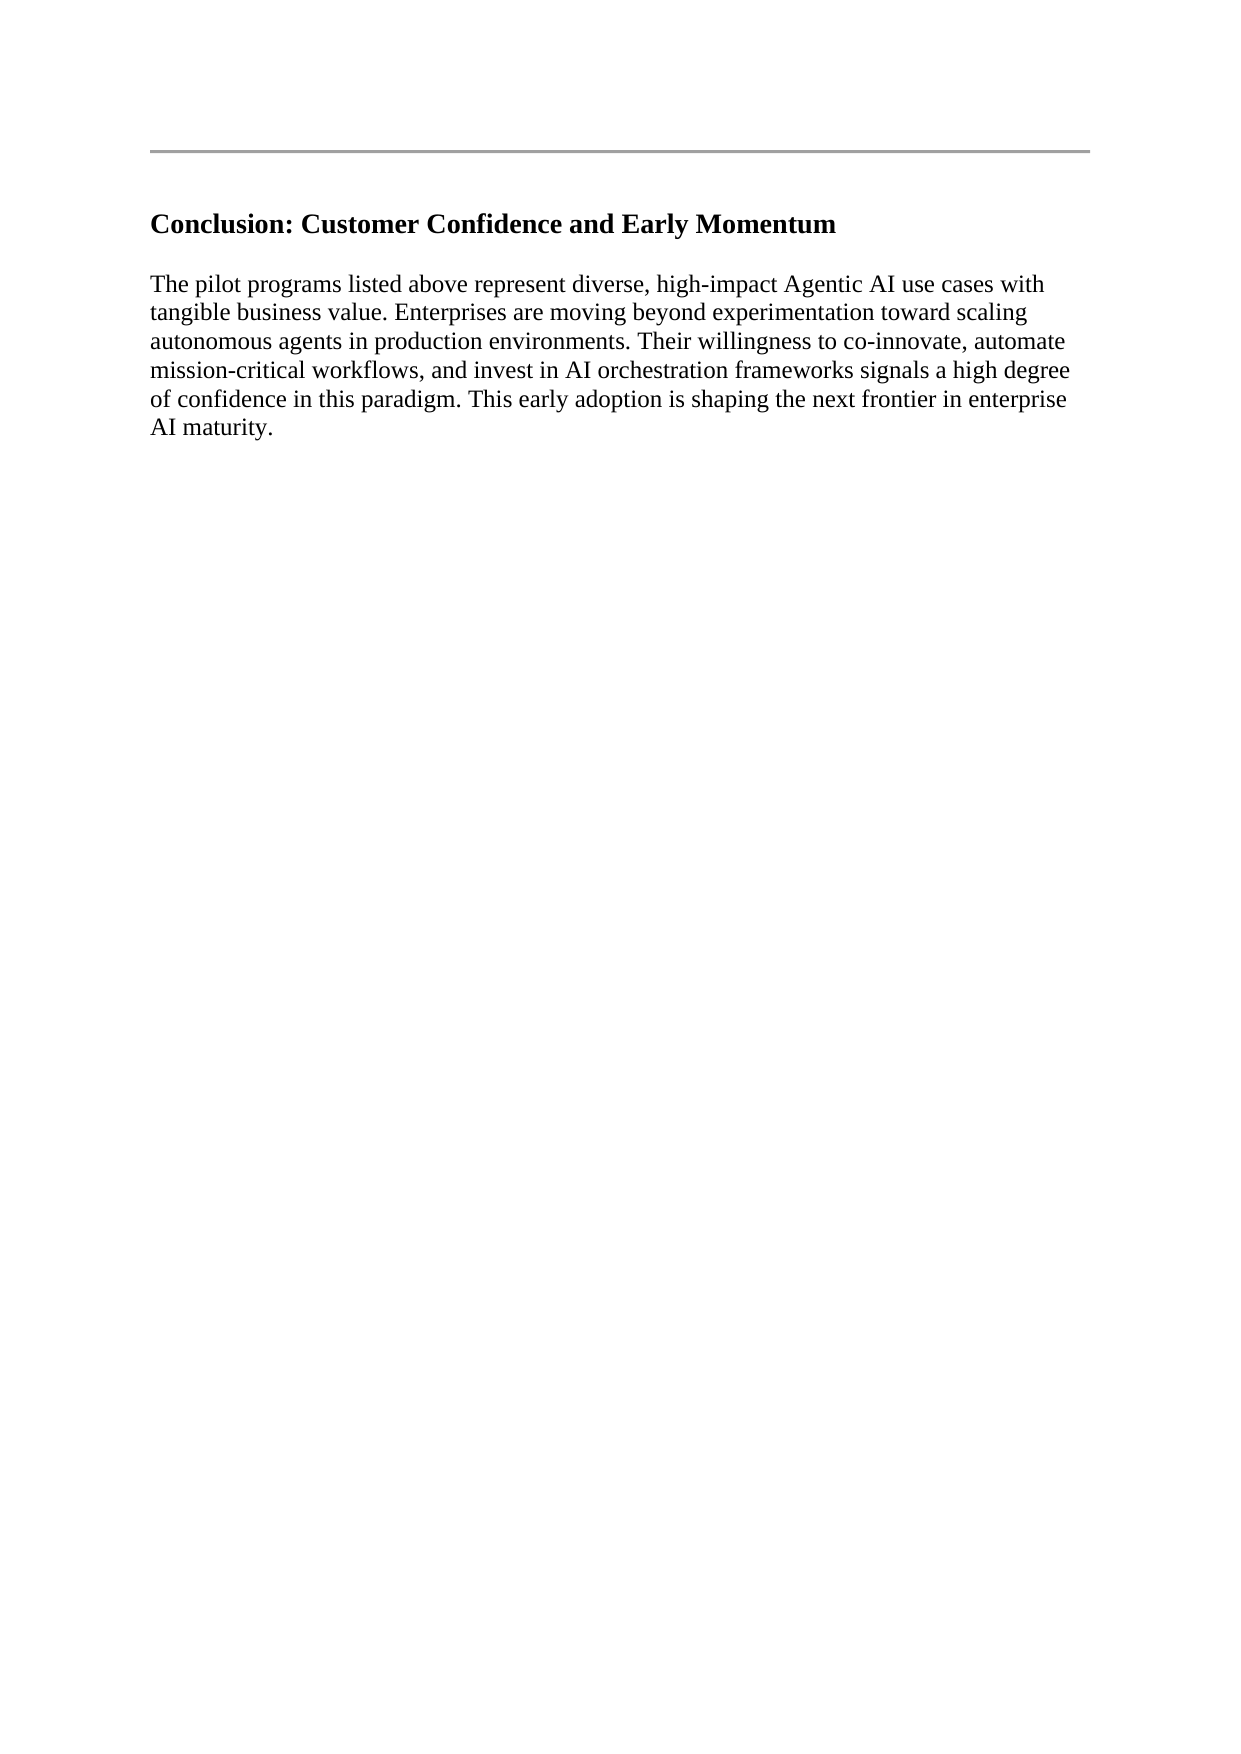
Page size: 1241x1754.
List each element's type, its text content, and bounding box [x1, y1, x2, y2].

text Conclusion: Customer Confidence and Early Momentum [150, 207, 1090, 239]
text The pilot programs listed above represent diverse, high-impact Agentic AI use cases with tangible business value. Enterprises are moving beyond experimentation toward scaling autonomous agents in production environments. Their willingness to co-innovate, automate mission-critical workflows, and invest in AI orchestration frameworks signals a high degree of confidence in this paradigm. This early adoption is shaping the next frontier in enterprise AI maturity. [150, 269, 1090, 441]
